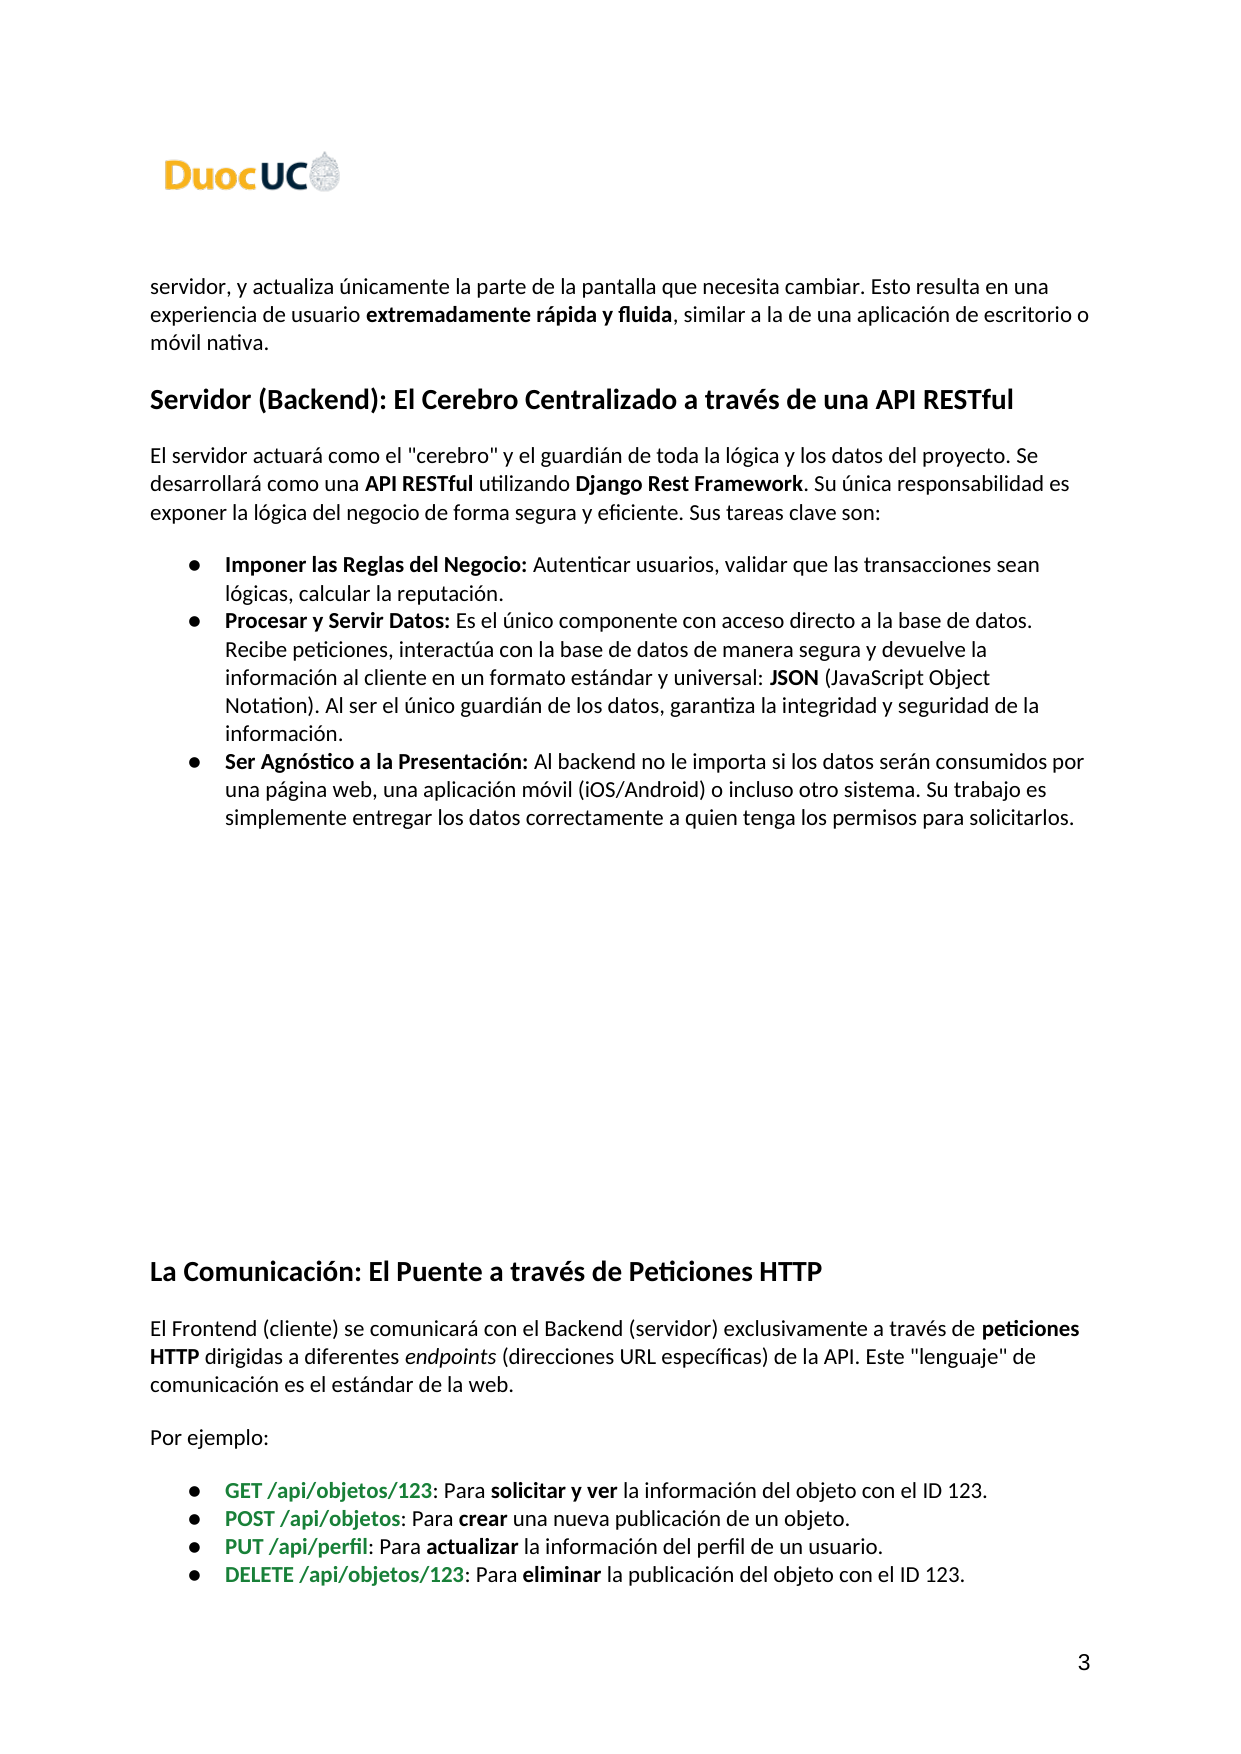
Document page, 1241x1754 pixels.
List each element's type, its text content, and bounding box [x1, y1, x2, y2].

text El servidor actuará como el "cerebro" y el guardián de toda la lógica y los datos del proyecto. Se desarrollará como una API RESTful utilizando Django Rest Framework. Su única responsabilidad es exponer la lógica del negocio de forma segura y eficiente. Sus tareas clave son: [150, 442, 1090, 526]
list Procesar y Servir Datos: Es el único componente con acceso directo a la base de datos. Recibe peticiones, interactúa con la base de datos de manera segura y devuelve la información al cliente en un formato estándar y universal: JSON (JavaScript Object Notation). Al ser el único guardián de los datos, garantiza la integridad y seguridad de la información. [187, 607, 1090, 747]
subtitle La Comunicación: El Puente a través de Peticiones HTTP [150, 1253, 1090, 1289]
list Ser Agnóstico a la Presentación: Al backend no le importa si los datos serán consumidos por una página web, una aplicación móvil (iOS/Android) o incluso otro sistema. Su trabajo es simplemente entregar los datos correctamente a quien tenga los permisos para solicitarlos. [187, 747, 1090, 831]
list Imponer las Reglas del Negocio: Autenticar usuarios, validar que las transacciones sean lógicas, calcular la reputación. [187, 551, 1090, 607]
subtitle Servidor (Backend): El Cerebro Centralizado a través de una API RESTful [150, 381, 1090, 417]
text Por ejemplo: [150, 1423, 1090, 1451]
list GET /api/objetos/123: Para solicitar y ver la información del objeto con el ID 123. [187, 1476, 1090, 1504]
list DELETE /api/objetos/123: Para eliminar la publicación del objeto con el ID 123. [187, 1560, 1090, 1588]
text El Frontend (cliente) se comunicará con el Backend (servidor) exclusivamente a través de peticiones HTTP dirigidas a diferentes endpoints (direcciones URL específicas) de la API. Este "lenguaje" de comunicación es el estándar de la web. [150, 1314, 1090, 1398]
picture [150, 75, 354, 268]
list POST /api/objetos: Para crear una nueva publicación de un objeto. [187, 1504, 1090, 1532]
list PUT /api/perfil: Para actualizar la información del perfil de un usuario. [187, 1532, 1090, 1560]
